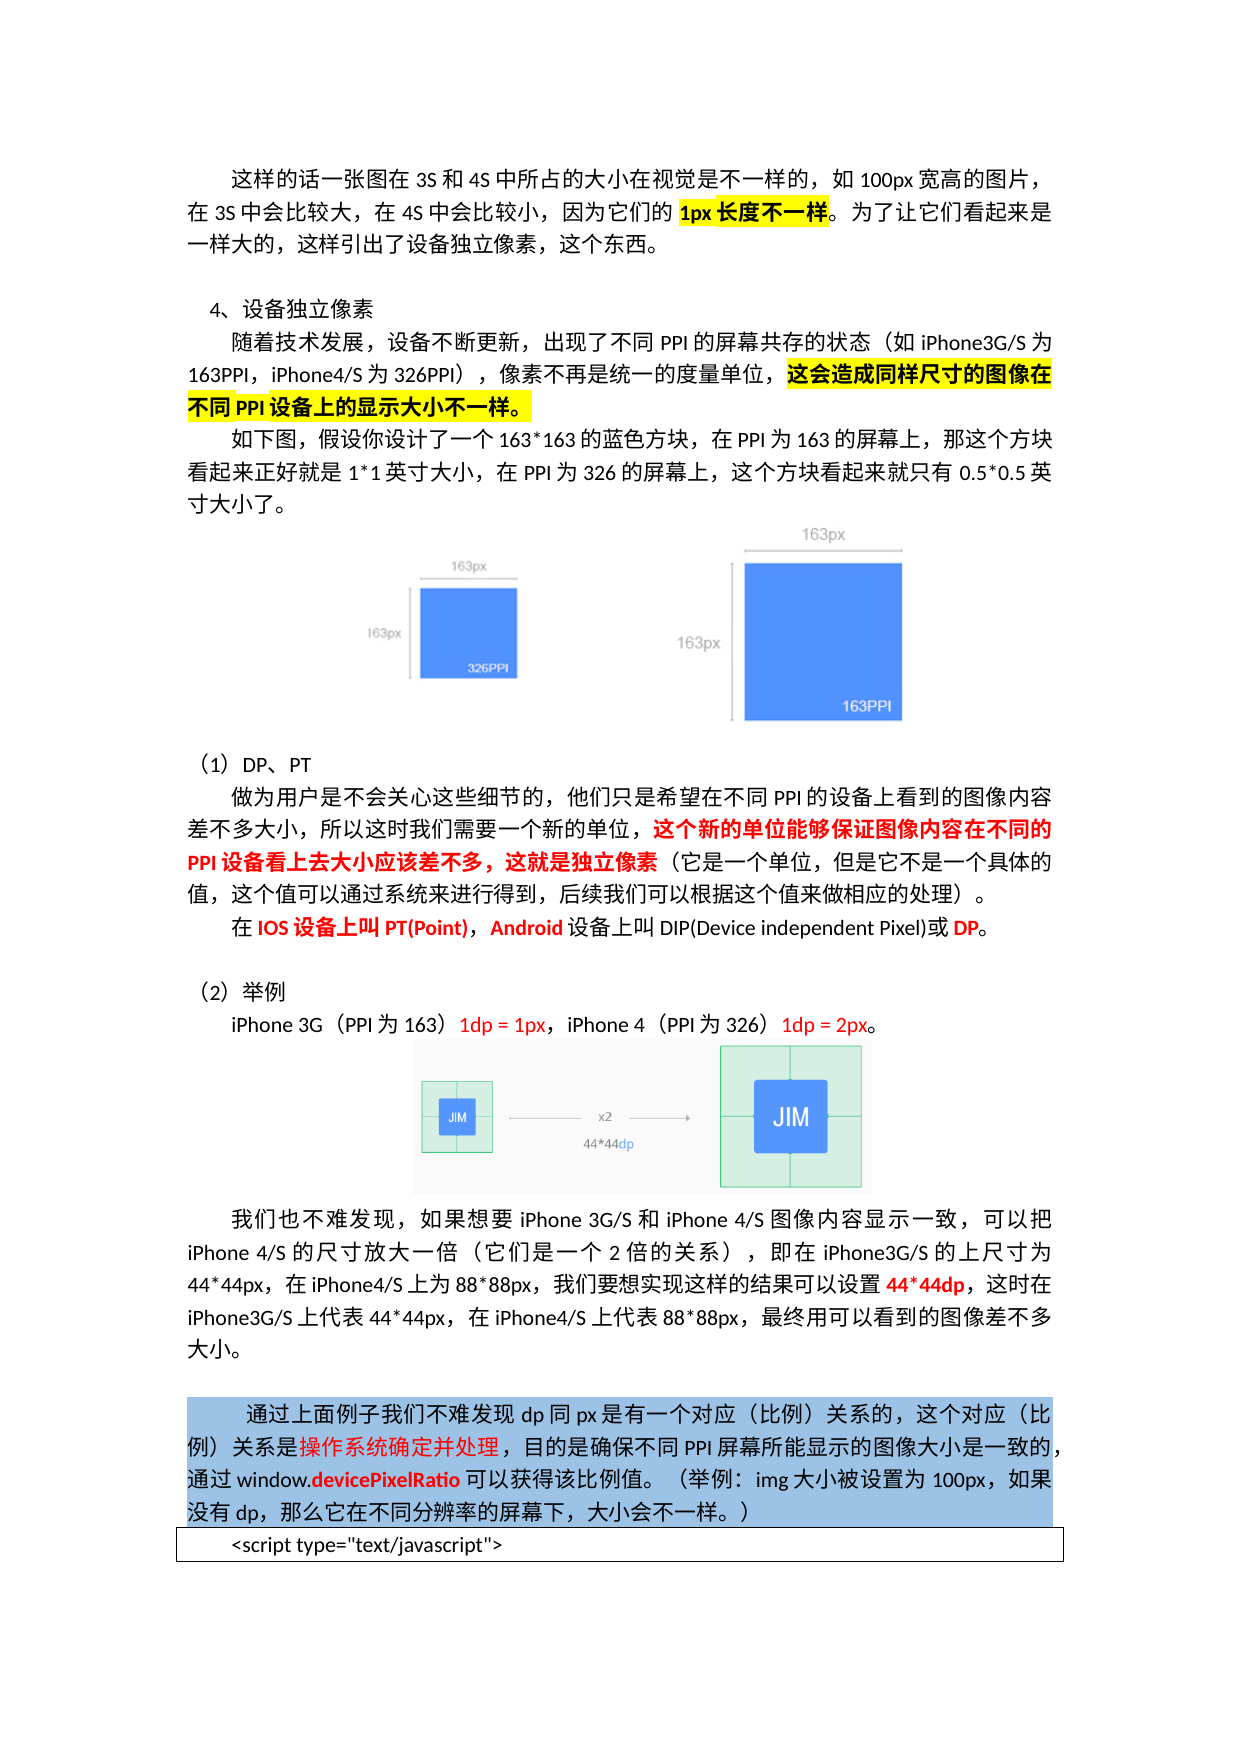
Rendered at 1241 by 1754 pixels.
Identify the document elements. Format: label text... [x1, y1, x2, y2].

text 在IOS设备上叫PT(Point)，Android设备上叫DIP(Device independent Pixel)或DP。 [187, 909, 1053, 942]
picture [412, 1039, 872, 1194]
text 做为用户是不会关心这些细节的，他们只是希望在不同PPI的设备上看到的图像内容差不多大小，所以这时我们需要一个新的单位，这个新的单位能够保证图像内容在不同的PPI设备看上去大小应该差不多，这就是独立像素（它是一个单位，但是它不是一个具体的值，这个值可以通过系统来进行得到，后续我们可以根据这个值来做相应的处理）。 [187, 779, 1053, 909]
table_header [177, 1528, 1063, 1561]
text 这样的话一张图在3S和4S中所占的大小在视觉是不一样的，如100px宽高的图片，在3S中会比较大，在4S中会比较小，因为它们的1px长度不一样。为了让它们看起来是一样大的，这样引出了设备独立像素，这个东西。 [187, 162, 1053, 259]
text 4、设备独立像素 [187, 292, 1053, 324]
text 通过上面例子我们不难发现dp同px是有一个对应（比例）关系的，这个对应（比例）关系是操作系统确定并处理，目的是确保不同PPI屏幕所能显示的图像大小是一致的，通过window.devicePixelRatio可以获得该比例值。（举例：img大小被设置为100px，如果没有dp，那么它在不同分辨率的屏幕下，大小会不一样。） [187, 1397, 1053, 1527]
list iPhone 3G（PPI为163）1dp = 1px，iPhone 4（PPI为326）1dp = 2px。 [187, 1007, 1053, 1039]
text 随着技术发展，设备不断更新，出现了不同PPI的屏幕共存的状态（如iPhone3G/S为163PPI，iPhone4/S为326PPI），像素不再是统一的度量单位，这会造成同样尺寸的图像在不同PPI设备上的显示大小不一样。 [187, 324, 1053, 422]
text 如下图，假设你设计了一个163*163的蓝色方块，在PPI为163的屏幕上，那这个方块看起来正好就是1*1英寸大小，在PPI为326的屏幕上，这个方块看起来就只有0.5*0.5英寸大小了。 [187, 422, 1053, 519]
list （2）举例 [187, 974, 1053, 1007]
picture [368, 519, 916, 736]
text （1）DP、PT [187, 747, 1053, 779]
list 我们也不难发现，如果想要iPhone 3G/S和iPhone 4/S图像内容显示一致，可以把iPhone 4/S的尺寸放大一倍（它们是一个2倍的关系），即在iPhone3G/S的上尺寸为44*44px，在iPhone4/S上为88*88px，我们要想实现这样的结果可以设置44*44dp，这时在iPhone3G/S上代表44*44px，在iPhone4/S上代表88*88px，最终用可以看到的图像差不多大小。 [187, 1202, 1053, 1364]
